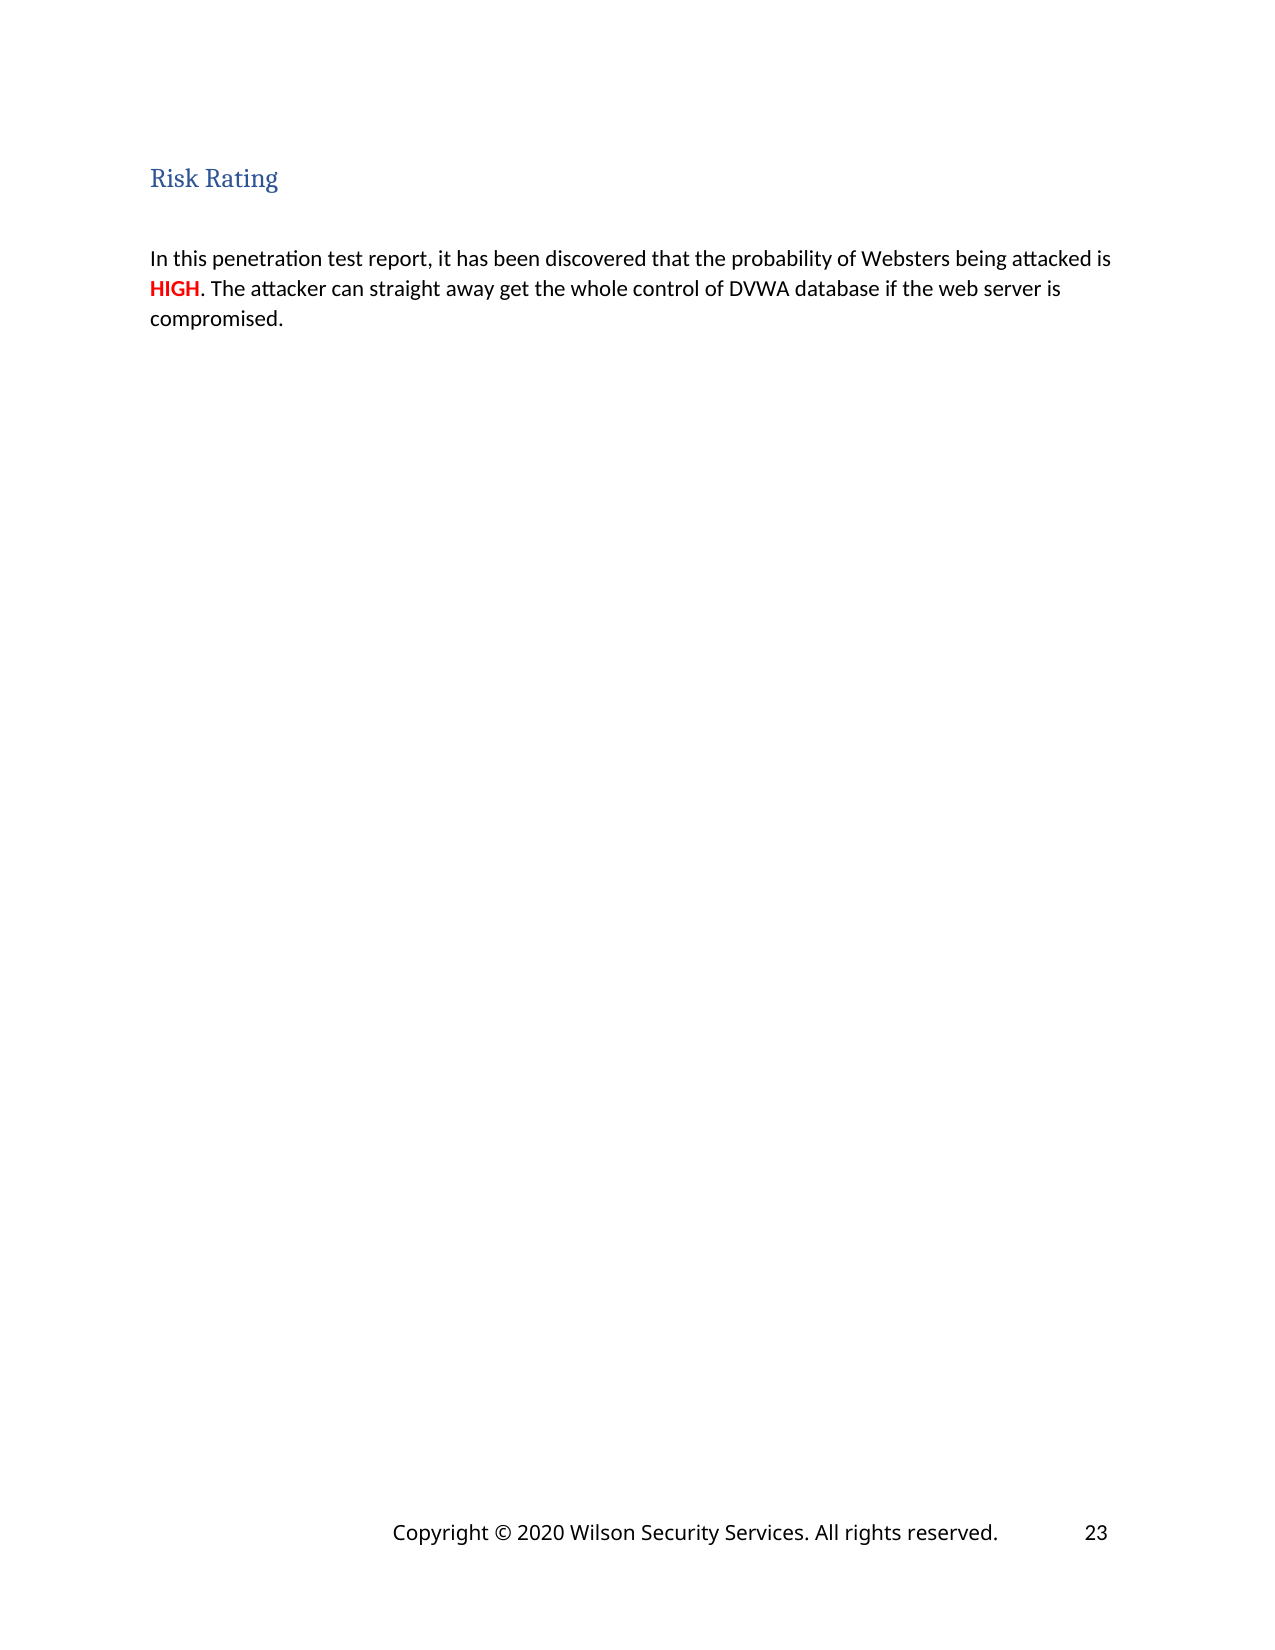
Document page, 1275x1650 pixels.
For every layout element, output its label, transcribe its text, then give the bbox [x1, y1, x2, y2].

subtitle Risk Rating [150, 163, 1125, 194]
text In this penetration test report, it has been discovered that the probability of Websters being attacked is HIGH. The attacker can straight away get the whole control of DVWA database if the web server is compromised. [150, 244, 1125, 332]
